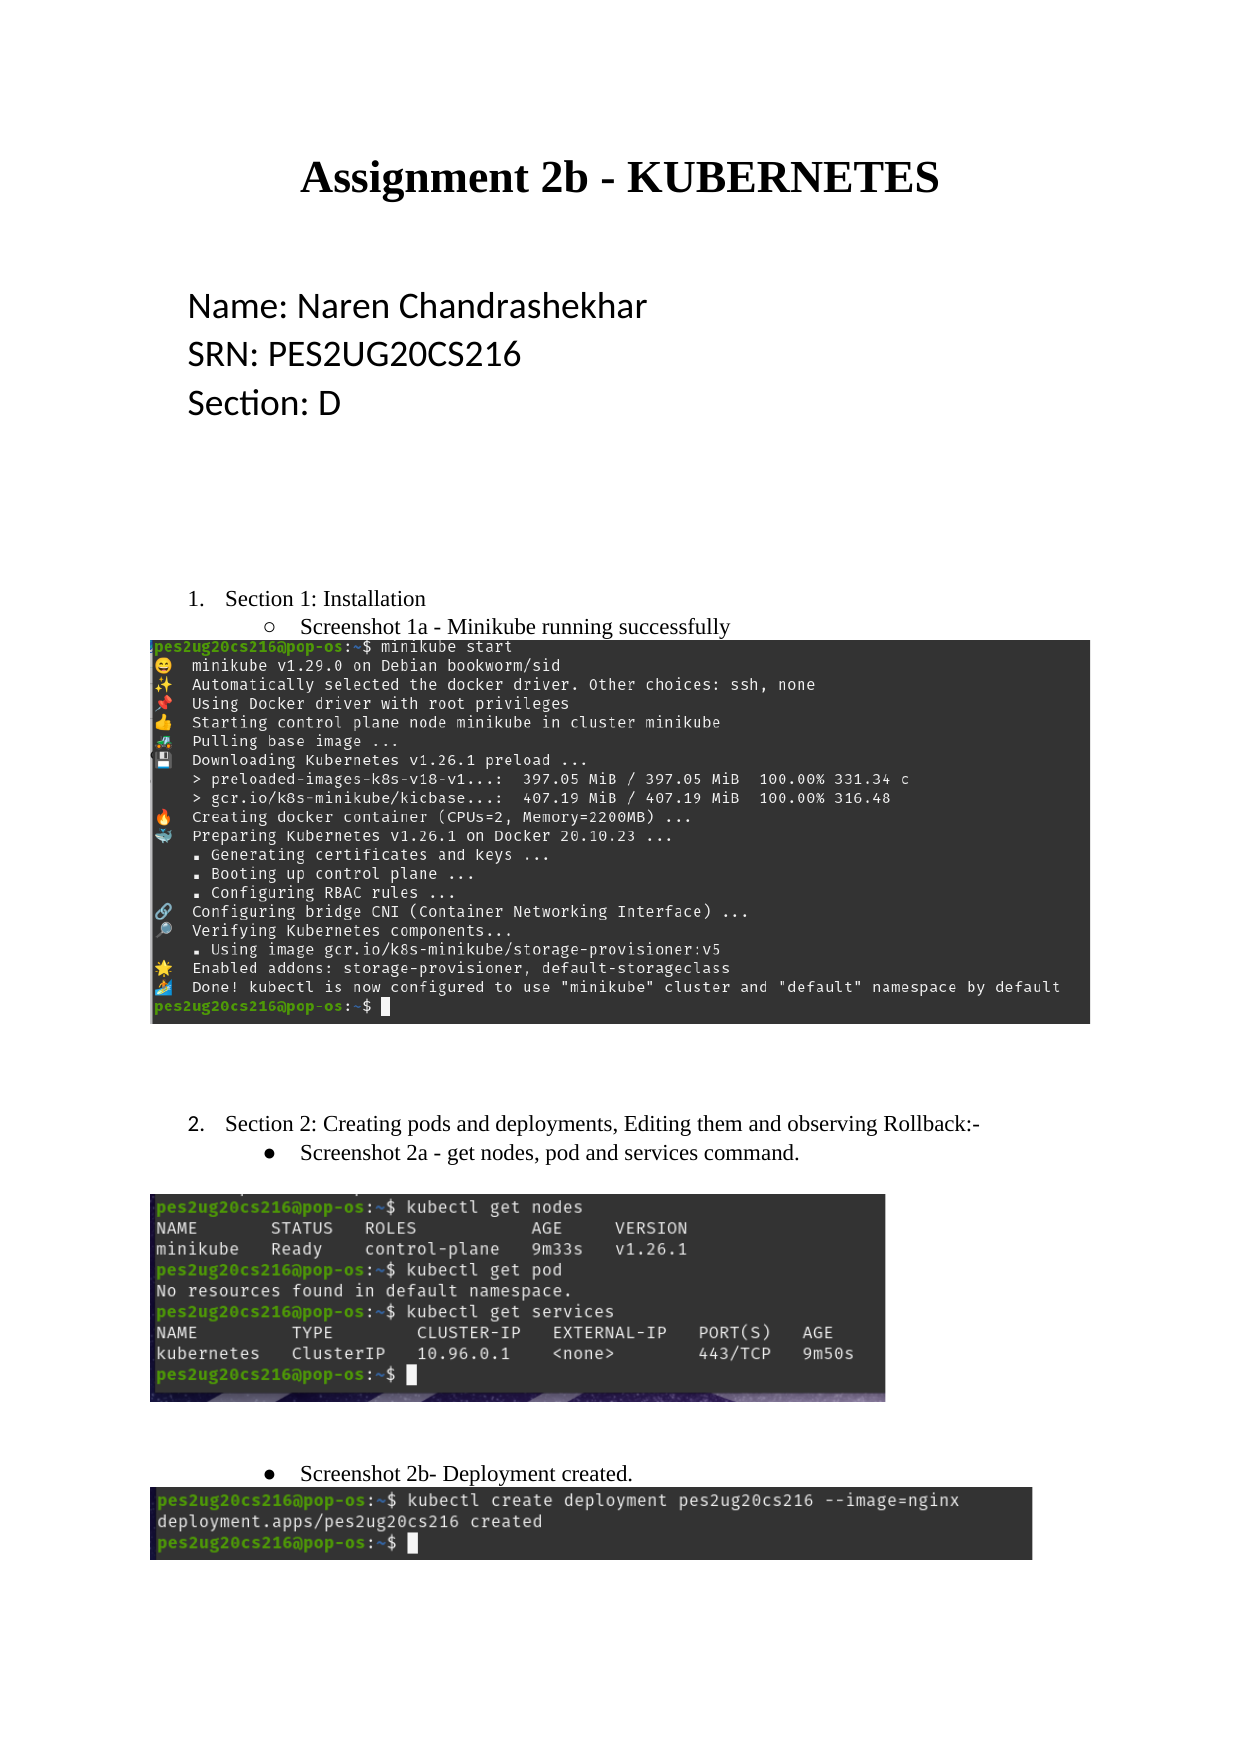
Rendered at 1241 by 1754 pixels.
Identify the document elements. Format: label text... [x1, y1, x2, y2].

text Assignment 2b - KUBERNETES [150, 150, 1090, 203]
list Screenshot 2b- Deployment created. [262, 1459, 1090, 1486]
list Section 1: Installation [187, 585, 1090, 611]
list Section 2: Creating pods and deployments, Editing them and observing Rollback:- [187, 1109, 1090, 1137]
list Screenshot 1a - Minikube running successfully [262, 613, 1090, 639]
text SRN: PES2UG20CS216 [187, 330, 1090, 376]
picture [150, 1487, 1033, 1560]
text Name: Naren Chandrashekhar [187, 282, 1090, 328]
list Screenshot 2a - get nodes, pod and services command. [262, 1139, 1090, 1165]
picture [150, 1194, 886, 1402]
picture [150, 640, 1091, 1024]
text Section: D [187, 379, 1090, 425]
